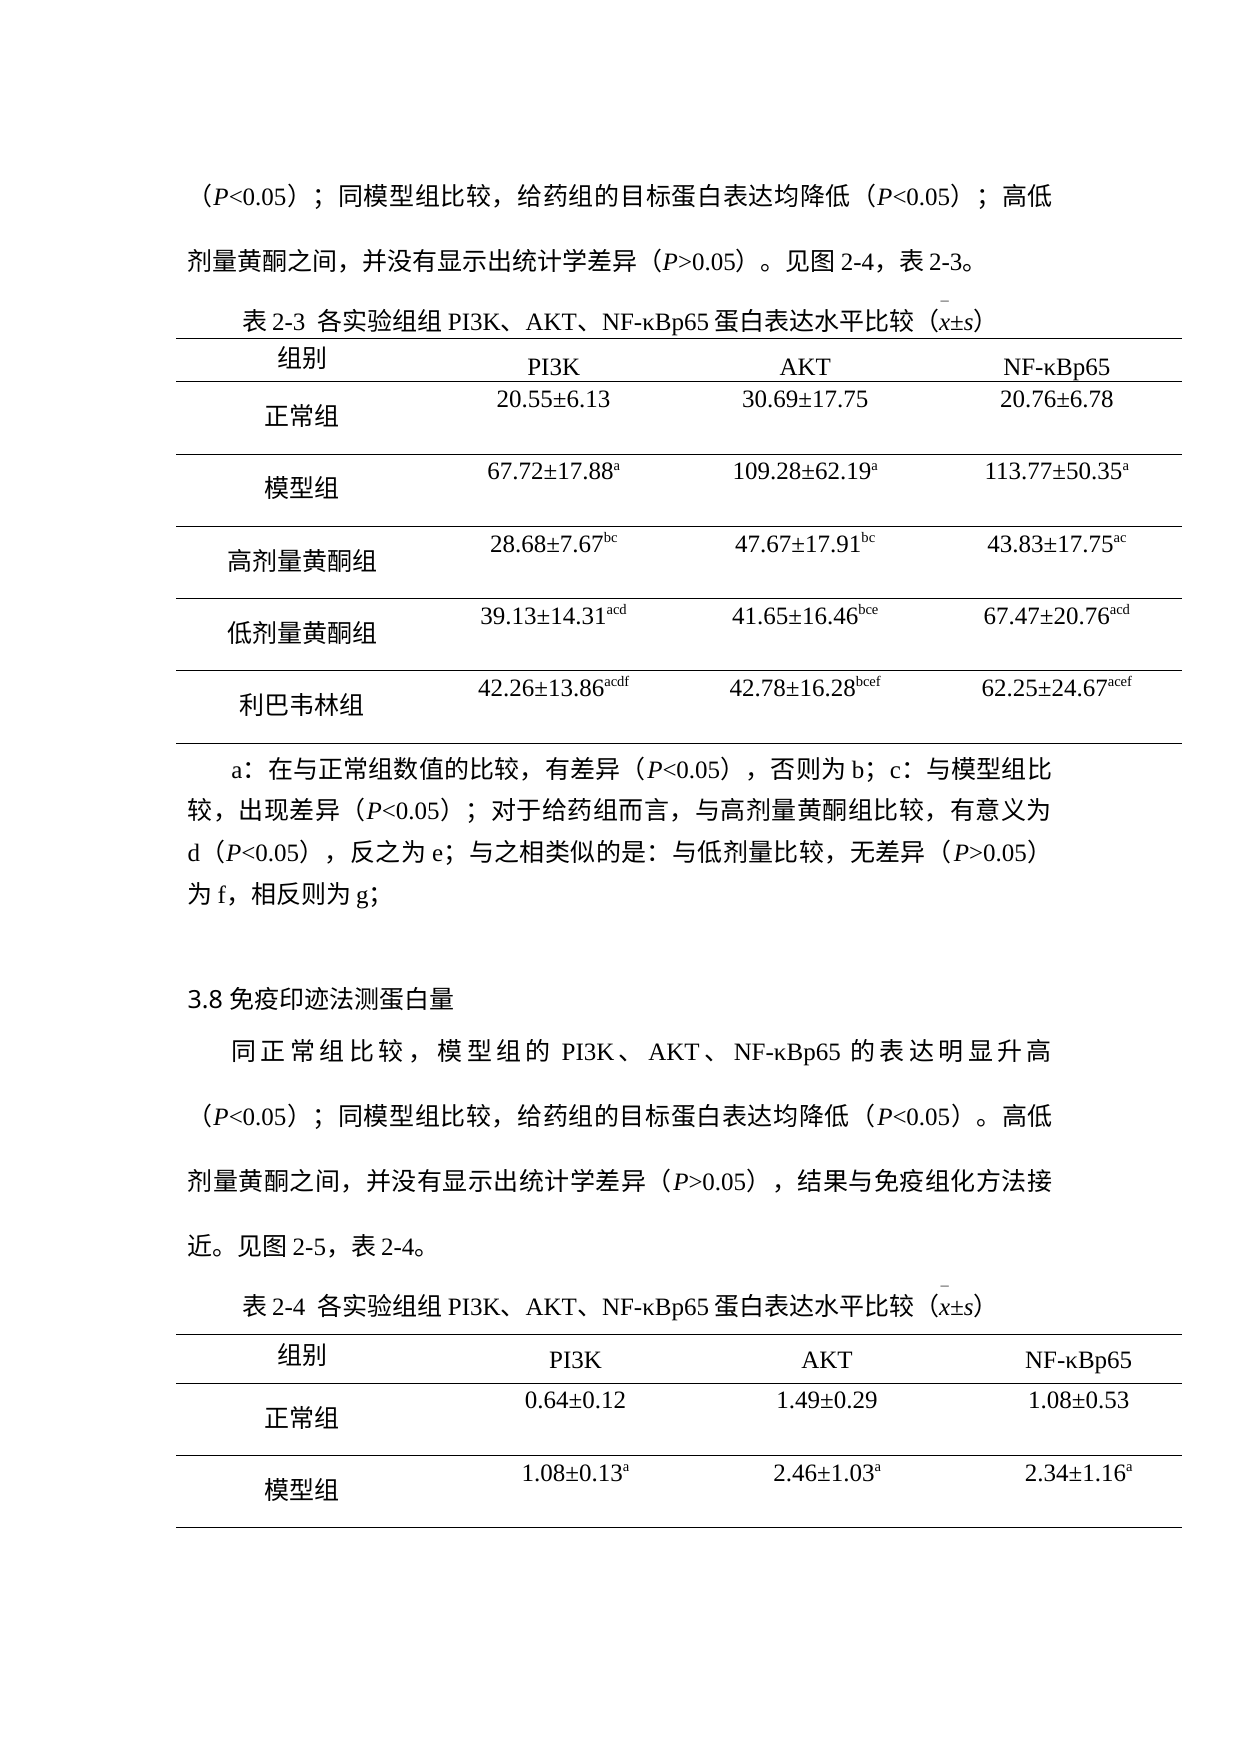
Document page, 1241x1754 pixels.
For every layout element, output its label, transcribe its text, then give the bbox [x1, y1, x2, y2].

table_header AKT [679, 1335, 931, 1383]
table_cell 2.34±1.16a [931, 1456, 1182, 1527]
table_cell 0.64±0.12 [428, 1384, 679, 1455]
text 同正常组比较，模型组的PI3K、AKT、NF-κBp65的表达明显升高（P<0.05）；同模型组比较，给药组的目标蛋白表达均降低（P<0.05）。高低剂量黄酮之间，并没有显示出统计学差异（P>0.05），结果与免疫组化方法接近。见图2-5，表2-4。 [187, 1017, 1053, 1277]
table_cell 正常组 [176, 1384, 427, 1455]
table_cell 39.13±14.31acd [428, 599, 679, 670]
table_cell 67.72±17.88a [428, 455, 679, 526]
table_header PI3K [428, 1335, 679, 1383]
table_cell 28.68±7.67bc [428, 527, 679, 598]
table_cell 47.67±17.91bc [679, 527, 931, 598]
table_cell 低剂量黄酮组 [176, 599, 427, 670]
text 表2-3 各实验组组PI3K、AKT、NF-κBp65蛋白表达水平比较（±s） [187, 292, 1053, 338]
text a：在与正常组数值的比较，有差异（P<0.05），否则为b；c：与模型组比较，出现差异（P<0.05）；对于给药组而言，与高剂量黄酮组比较，有意义为d（P<0.05），反之为e；与之相类似的是：与低剂量比较，无差异（P>0.05）为f，相反则为g； [187, 744, 1053, 910]
table_cell 42.78±16.28bcef [679, 671, 931, 743]
table_cell 109.28±62.19a [679, 455, 931, 526]
table_cell 43.83±17.75ac [931, 527, 1182, 598]
table_cell 62.25±24.67acef [931, 671, 1182, 743]
table_cell 20.55±6.13 [428, 382, 679, 453]
table_cell 利巴韦林组 [176, 671, 427, 743]
table_cell 1.49±0.29 [679, 1384, 931, 1455]
table_cell 1.08±0.53 [931, 1384, 1182, 1455]
table_header 组别 [176, 339, 427, 381]
table_cell 模型组 [176, 1456, 427, 1527]
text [187, 162, 1053, 292]
table_cell 高剂量黄酮组 [176, 527, 427, 598]
table_cell 1.08±0.13a [428, 1456, 679, 1527]
table_header 组别 [176, 1335, 427, 1383]
text 3.8 免疫印迹法测蛋白量 [187, 975, 1053, 1017]
table_cell 20.76±6.78 [931, 382, 1182, 453]
table_header PI3K [428, 339, 679, 381]
table_cell 2.46±1.03a [679, 1456, 931, 1527]
table_cell 模型组 [176, 455, 427, 526]
table_cell 67.47±20.76acd [931, 599, 1182, 670]
table_cell 42.26±13.86acdf [428, 671, 679, 743]
table_cell 正常组 [176, 382, 427, 453]
table_header NF-κBp65 [931, 1335, 1182, 1383]
table_header NF-κBp65 [931, 339, 1182, 381]
text 表2-4 各实验组组PI3K、AKT、NF-κBp65蛋白表达水平比较（±s） [187, 1277, 1053, 1323]
table_header AKT [679, 339, 931, 381]
table_cell 113.77±50.35a [931, 455, 1182, 526]
table_cell 30.69±17.75 [679, 382, 931, 453]
table_cell 41.65±16.46bce [679, 599, 931, 670]
